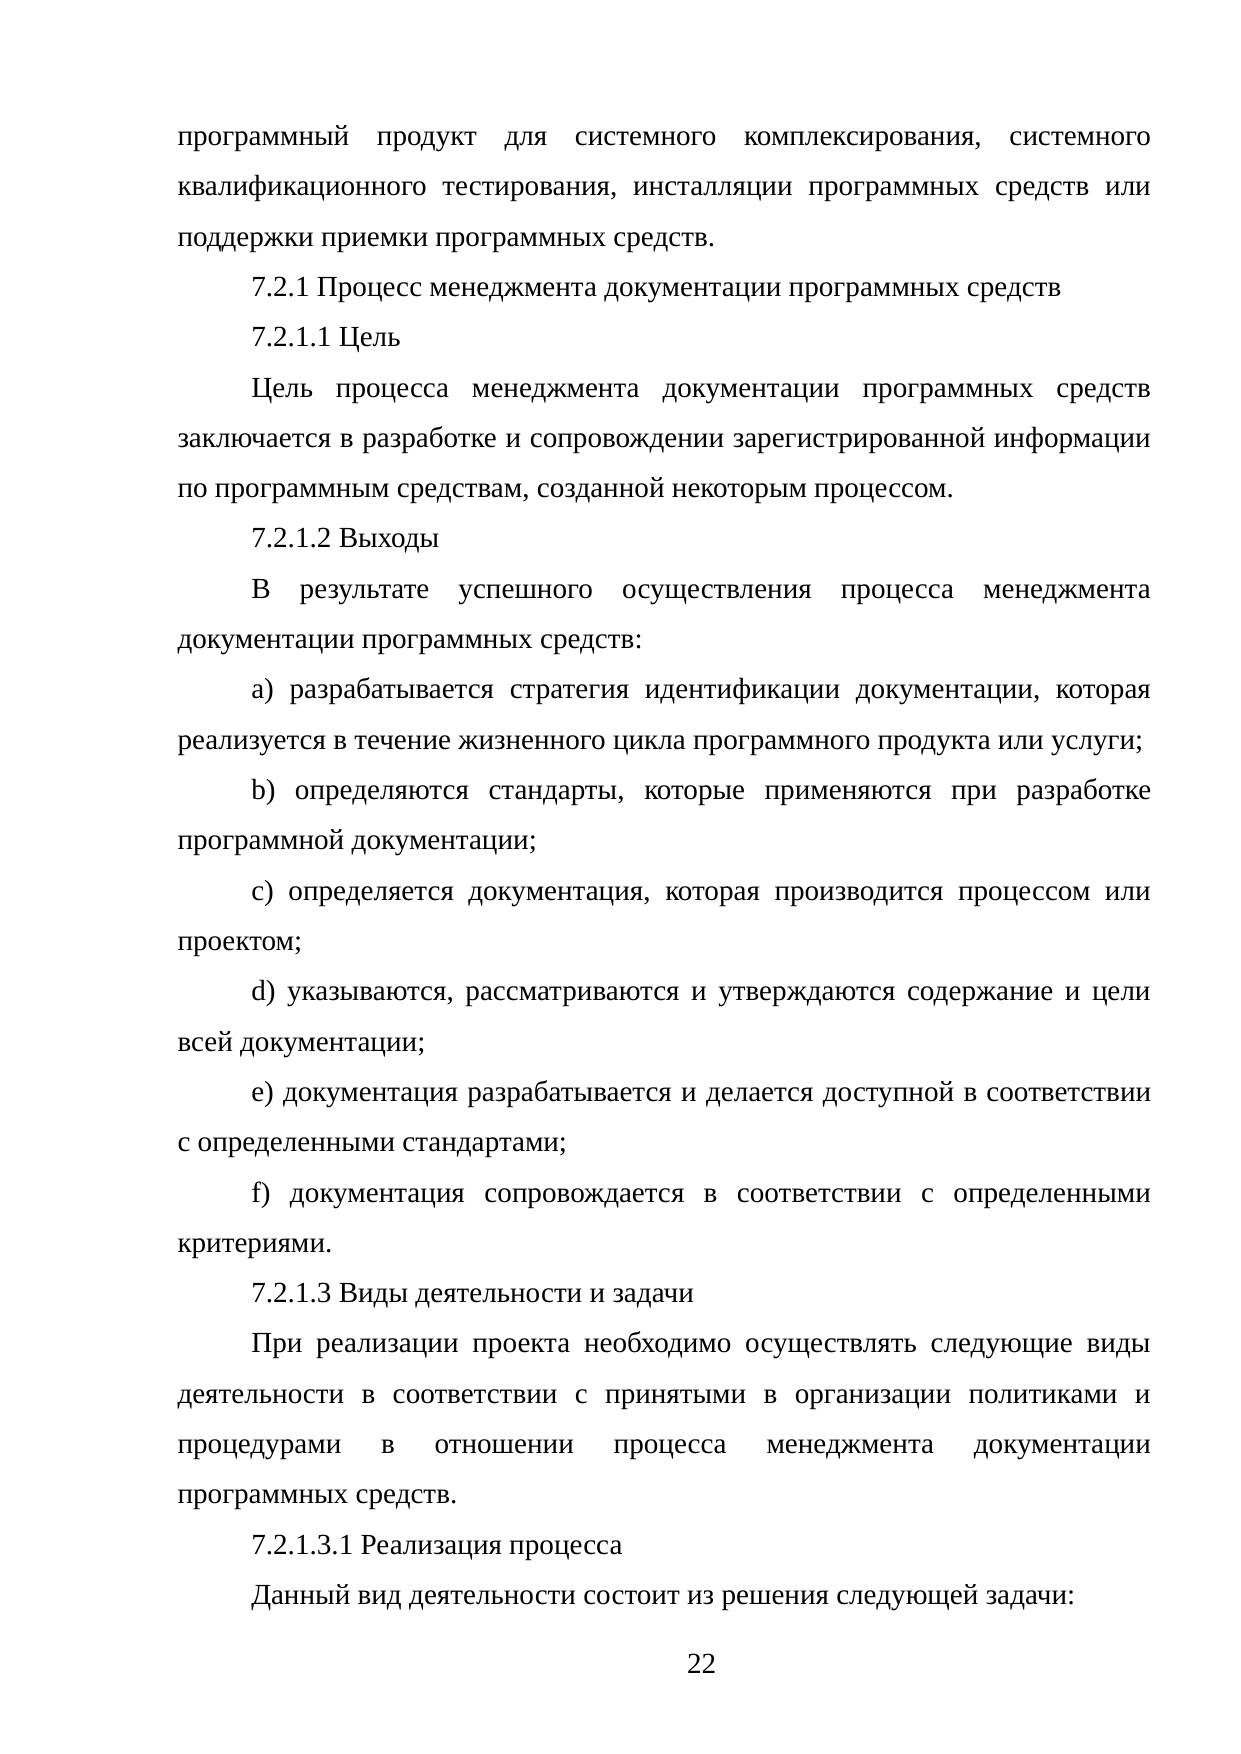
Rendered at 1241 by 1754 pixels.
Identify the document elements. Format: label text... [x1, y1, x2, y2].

text 7.2.1 Процесс менеджмента документации программных средств [177, 269, 1152, 303]
text 7.2.1.3 Виды деятельности и задачи [177, 1275, 1152, 1309]
text 7.2.1.1 Цель [177, 319, 1152, 353]
text 7.2.1.3.1 Реализация процесса [177, 1527, 1152, 1560]
text Цель процесса менеджмента документации программных средств заключается в разработке и сопровождении зарегистрированной информации по программным средствам, созданной некоторым процессом. [177, 370, 1152, 504]
text Данный вид деятельности состоит из решения следующей задачи: [177, 1577, 1152, 1611]
text a) разрабатывается стратегия идентификации документации, которая реализуется в течение жизненного цикла программного продукта или услуги; [177, 672, 1152, 755]
text e) документация разрабатывается и делается доступной в соответствии с определенными стандартами; [177, 1074, 1152, 1158]
text При реализации проекта необходимо осуществлять следующие виды деятельности в соответствии с принятыми в организации политиками и процедурами в отношении процесса менеджмента документации программных средств. [177, 1326, 1152, 1510]
text В результате успешного осуществления процесса менеджмента документации программных средств: [177, 571, 1152, 655]
text d) указываются, рассматриваются и утверждаются содержание и цели всей документации; [177, 973, 1152, 1057]
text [177, 118, 1152, 252]
text f) документация сопровождается в соответствии с определенными критериями. [177, 1175, 1152, 1258]
text b) определяются стандарты, которые применяются при разработке программной документации; [177, 772, 1152, 856]
text c) определяется документация, которая производится процессом или проектом; [177, 873, 1152, 957]
text 7.2.1.2 Выходы [177, 521, 1152, 554]
